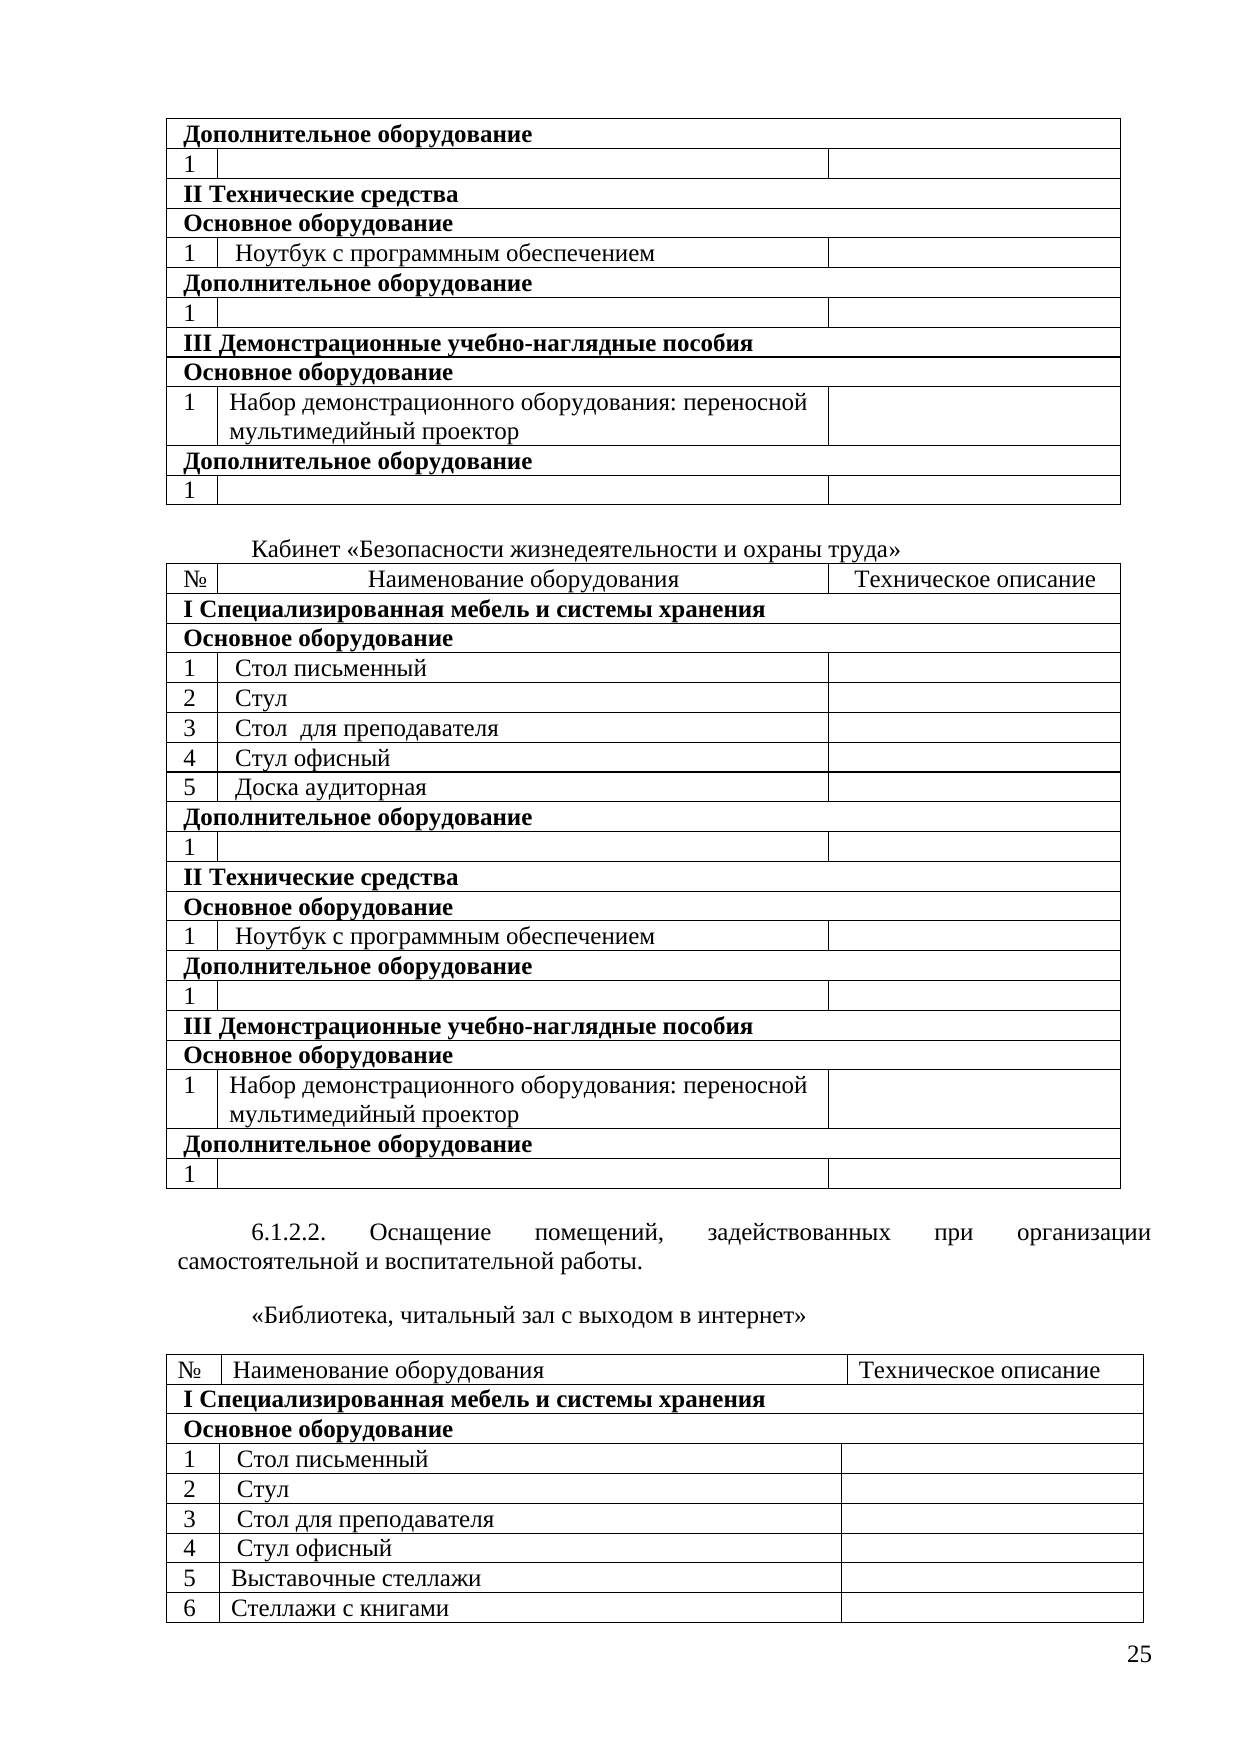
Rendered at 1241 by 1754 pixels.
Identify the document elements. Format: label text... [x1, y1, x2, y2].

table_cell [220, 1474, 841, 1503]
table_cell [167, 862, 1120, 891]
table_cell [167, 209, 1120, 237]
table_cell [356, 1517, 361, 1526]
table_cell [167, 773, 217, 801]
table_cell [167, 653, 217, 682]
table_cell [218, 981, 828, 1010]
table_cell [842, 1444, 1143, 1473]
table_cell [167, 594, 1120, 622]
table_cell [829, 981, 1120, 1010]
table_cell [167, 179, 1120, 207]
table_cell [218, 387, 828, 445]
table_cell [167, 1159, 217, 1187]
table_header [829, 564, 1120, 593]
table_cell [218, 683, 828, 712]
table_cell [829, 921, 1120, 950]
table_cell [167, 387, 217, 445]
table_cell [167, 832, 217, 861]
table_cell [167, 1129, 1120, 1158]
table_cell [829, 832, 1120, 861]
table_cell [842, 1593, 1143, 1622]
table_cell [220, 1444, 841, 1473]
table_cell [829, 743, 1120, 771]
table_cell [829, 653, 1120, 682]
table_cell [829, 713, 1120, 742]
text «Библиотека, читальный зал с выходом в интернет» [177, 1300, 1152, 1328]
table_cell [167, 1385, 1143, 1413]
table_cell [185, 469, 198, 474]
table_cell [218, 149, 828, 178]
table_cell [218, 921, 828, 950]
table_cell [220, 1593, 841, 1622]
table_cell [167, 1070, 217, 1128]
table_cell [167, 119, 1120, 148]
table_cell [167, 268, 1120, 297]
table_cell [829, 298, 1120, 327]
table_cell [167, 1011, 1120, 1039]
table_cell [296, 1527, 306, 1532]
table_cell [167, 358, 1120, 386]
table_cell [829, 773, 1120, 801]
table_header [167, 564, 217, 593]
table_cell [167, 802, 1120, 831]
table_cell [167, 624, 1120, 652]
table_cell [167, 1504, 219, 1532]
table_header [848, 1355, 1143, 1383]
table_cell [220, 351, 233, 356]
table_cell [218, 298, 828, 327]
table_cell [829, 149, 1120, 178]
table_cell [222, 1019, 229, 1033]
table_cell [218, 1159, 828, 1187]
text Кабинет «Безопасности жизнедеятельности и охраны труда» [177, 534, 1152, 563]
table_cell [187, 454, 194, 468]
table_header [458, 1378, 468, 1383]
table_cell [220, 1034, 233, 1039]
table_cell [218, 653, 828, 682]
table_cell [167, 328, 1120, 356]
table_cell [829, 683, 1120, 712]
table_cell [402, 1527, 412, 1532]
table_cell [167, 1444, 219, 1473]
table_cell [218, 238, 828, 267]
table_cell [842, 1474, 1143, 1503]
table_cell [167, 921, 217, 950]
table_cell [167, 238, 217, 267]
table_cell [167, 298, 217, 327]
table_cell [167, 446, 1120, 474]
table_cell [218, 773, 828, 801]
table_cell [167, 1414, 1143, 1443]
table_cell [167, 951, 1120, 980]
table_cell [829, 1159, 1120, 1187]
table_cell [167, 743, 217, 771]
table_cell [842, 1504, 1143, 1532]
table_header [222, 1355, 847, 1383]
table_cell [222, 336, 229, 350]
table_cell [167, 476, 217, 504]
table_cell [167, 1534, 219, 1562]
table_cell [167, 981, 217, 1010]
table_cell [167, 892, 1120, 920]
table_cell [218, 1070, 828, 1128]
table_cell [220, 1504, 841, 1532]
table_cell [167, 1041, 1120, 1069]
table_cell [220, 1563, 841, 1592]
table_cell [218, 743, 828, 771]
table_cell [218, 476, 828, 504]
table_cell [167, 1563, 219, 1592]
text 6.1.2.2. Оснащение помещений, задействованных при организации самостоятельной и воспитательной работы. [177, 1217, 1152, 1275]
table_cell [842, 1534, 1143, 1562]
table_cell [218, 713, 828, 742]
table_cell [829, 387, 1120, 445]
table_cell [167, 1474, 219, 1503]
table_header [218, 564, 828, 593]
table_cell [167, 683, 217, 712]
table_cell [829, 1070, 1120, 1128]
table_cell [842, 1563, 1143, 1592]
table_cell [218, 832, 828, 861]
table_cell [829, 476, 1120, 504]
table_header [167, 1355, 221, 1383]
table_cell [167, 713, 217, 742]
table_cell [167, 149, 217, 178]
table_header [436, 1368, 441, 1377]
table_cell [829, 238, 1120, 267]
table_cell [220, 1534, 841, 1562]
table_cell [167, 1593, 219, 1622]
